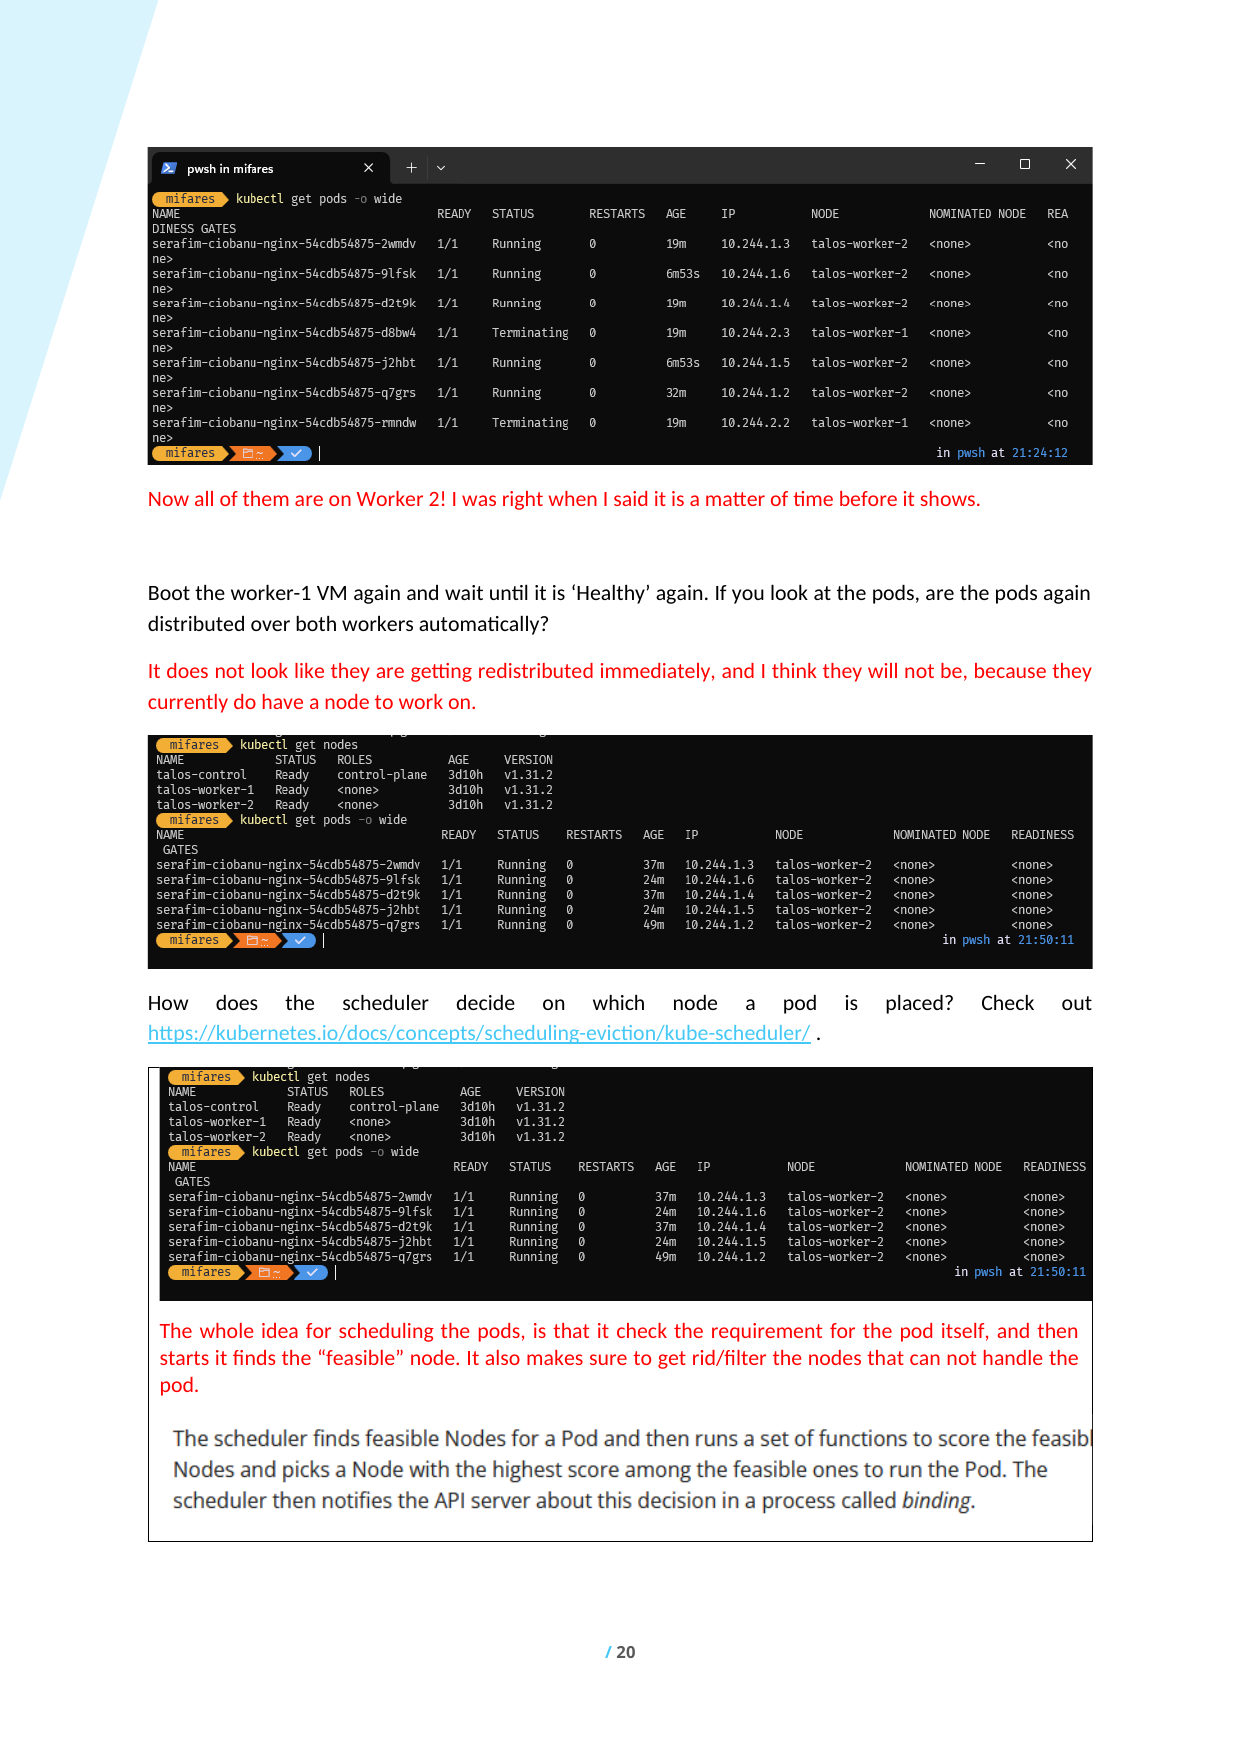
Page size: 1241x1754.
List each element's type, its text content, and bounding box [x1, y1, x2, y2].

picture [147, 735, 1093, 969]
picture [159, 1414, 1093, 1525]
text How does the scheduler decide on which node a pod is placed? Check out https://kubernetes.io/docs/concepts/scheduling-eviction/kube-scheduler/ . [148, 989, 1093, 1046]
text It does not look like they are getting redistributed immediately, and I think they will not be, because they currently do have a node to work on. [148, 657, 1093, 714]
text Now all of them are on Worker 2! I was right when I said it is a matter of time before it shows. [148, 485, 1093, 511]
picture [159, 1067, 1093, 1301]
text Boot the worker-1 VM again and wait until it is ‘Healthy’ again. If you look at the pods, are the pods again distributed over both workers automatically? [148, 579, 1093, 637]
table_header The whole idea for scheduling the pods, is that it check the requirement for the pod itself, and then starts it finds the “feasible” node. It also makes sure to get rid/filter the nodes that can not handle the pod. [149, 1068, 1092, 1541]
picture [147, 147, 1093, 465]
